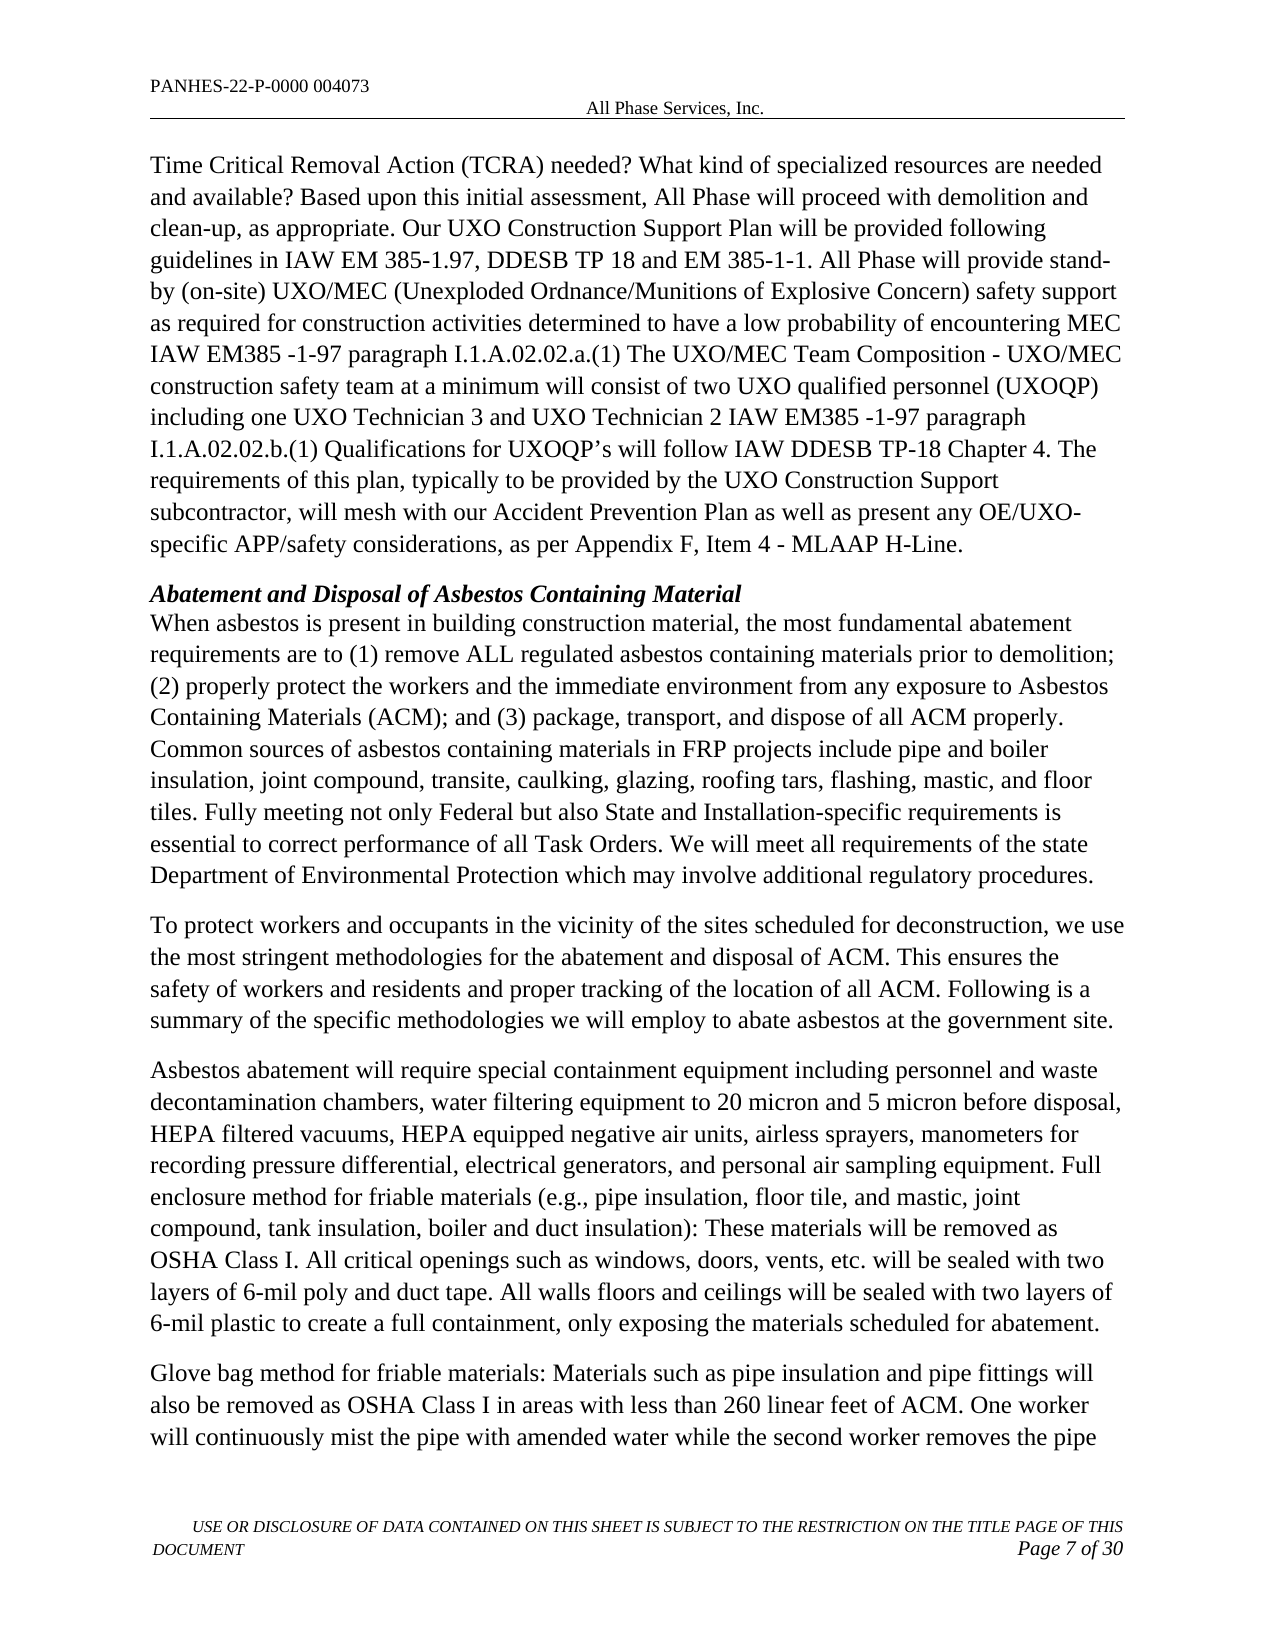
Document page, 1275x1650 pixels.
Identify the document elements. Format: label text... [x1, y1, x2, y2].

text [150, 1358, 1125, 1450]
text When asbestos is present in building construction material, the most fundamental abatement requirements are to (1) remove ALL regulated asbestos containing materials prior to demolition; (2) properly protect the workers and the immediate environment from any exposure to Asbestos Containing Materials (ACM); and (3) package, transport, and dispose of all ACM properly. Common sources of asbestos containing materials in FRP projects include pipe and boiler insulation, joint compound, transite, caulking, glazing, roofing tars, flashing, mastic, and floor tiles. Fully meeting not only Federal but also State and Installation-specific requirements is essential to correct performance of all Task Orders. We will meet all requirements of the state Department of Environmental Protection which may involve additional regulatory procedures. [150, 608, 1125, 889]
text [150, 150, 1125, 557]
subtitle Abatement and Disposal of Asbestos Containing Material [150, 579, 1125, 608]
text To protect workers and occupants in the vicinity of the sites scheduled for deconstruction, we use the most stringent methodologies for the abatement and disposal of ACM. This ensures the safety of workers and residents and proper tracking of the location of all ACM. Following is a summary of the specific methodologies we will employ to abate asbestos at the government site. [150, 911, 1125, 1034]
text Asbestos abatement will require special containment equipment including personnel and waste decontamination chambers, water filtering equipment to 20 micron and 5 micron before disposal, HEPA filtered vacuums, HEPA equipped negative air units, airless sprayers, manometers for recording pressure differential, electrical generators, and personal air sampling equipment. Full enclosure method for friable materials (e.g., pipe insulation, floor tile, and mastic, joint compound, tank insulation, boiler and duct insulation): These materials will be removed as OSHA Class I. All critical openings such as windows, doors, vents, etc. will be sealed with two layers of 6-mil poly and duct tape. All walls floors and ceilings will be sealed with two layers of 6-mil plastic to create a full containment, only exposing the materials scheduled for abatement. [150, 1056, 1125, 1337]
